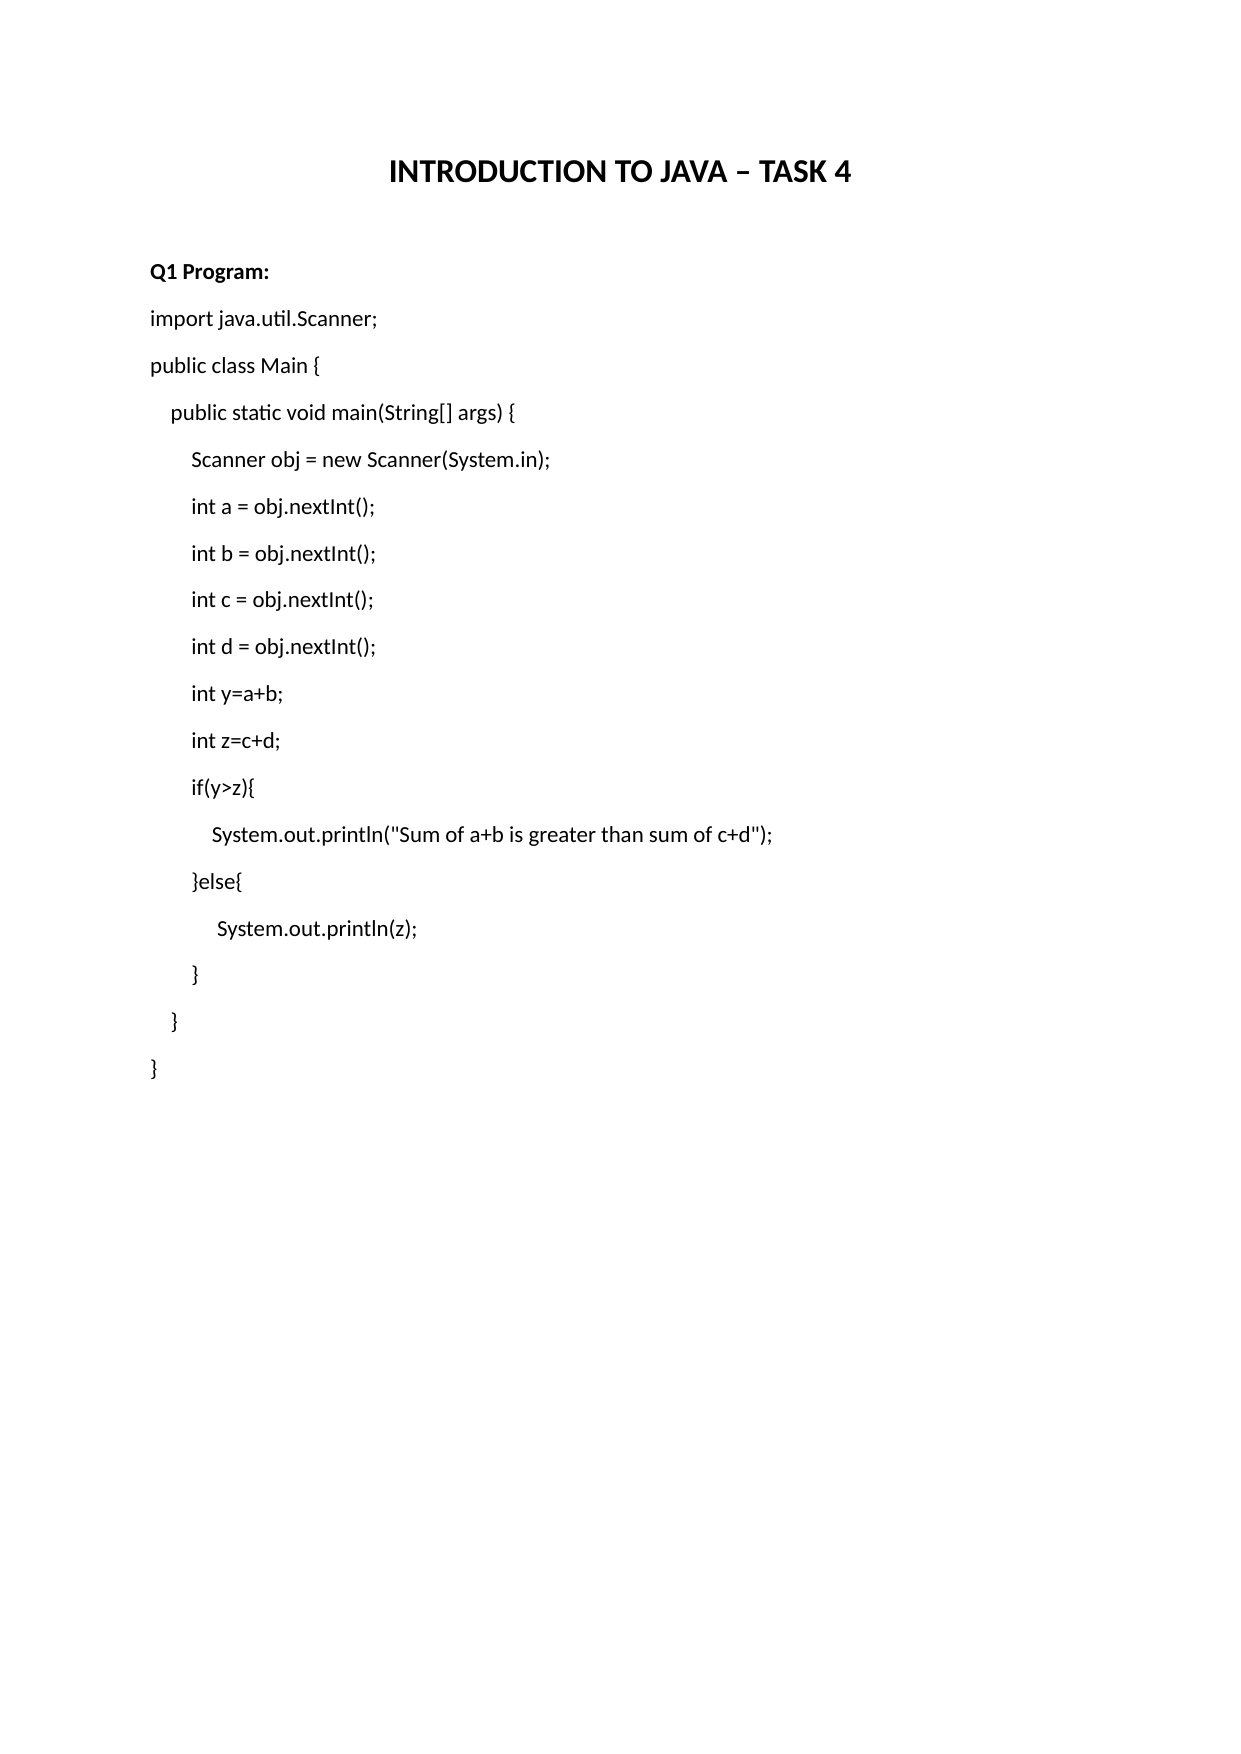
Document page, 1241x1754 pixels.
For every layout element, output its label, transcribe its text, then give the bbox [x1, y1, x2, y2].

text INTRODUCTION TO JAVA – TASK 4 [150, 150, 1090, 191]
text } [150, 961, 1090, 989]
text public class Main { [150, 351, 1090, 379]
text int y=a+b; [150, 679, 1090, 707]
text Q1 Program: [150, 257, 1090, 286]
text int c = obj.nextInt(); [150, 586, 1090, 614]
text import java.util.Scanner; [150, 304, 1090, 332]
text Scanner obj = new Scanner(System.in); [150, 445, 1090, 473]
text public static void main(String[] args) { [150, 398, 1090, 426]
text }else{ [150, 867, 1090, 895]
text int b = obj.nextInt(); [150, 539, 1090, 567]
text System.out.println("Sum of a+b is greater than sum of c+d"); [150, 820, 1090, 848]
text int d = obj.nextInt(); [150, 632, 1090, 661]
text } [150, 1054, 1090, 1082]
text System.out.println(z); [150, 914, 1090, 942]
text int a = obj.nextInt(); [150, 492, 1090, 520]
text int z=c+d; [150, 726, 1090, 754]
text } [150, 1007, 1090, 1036]
text if(y>z){ [150, 773, 1090, 801]
